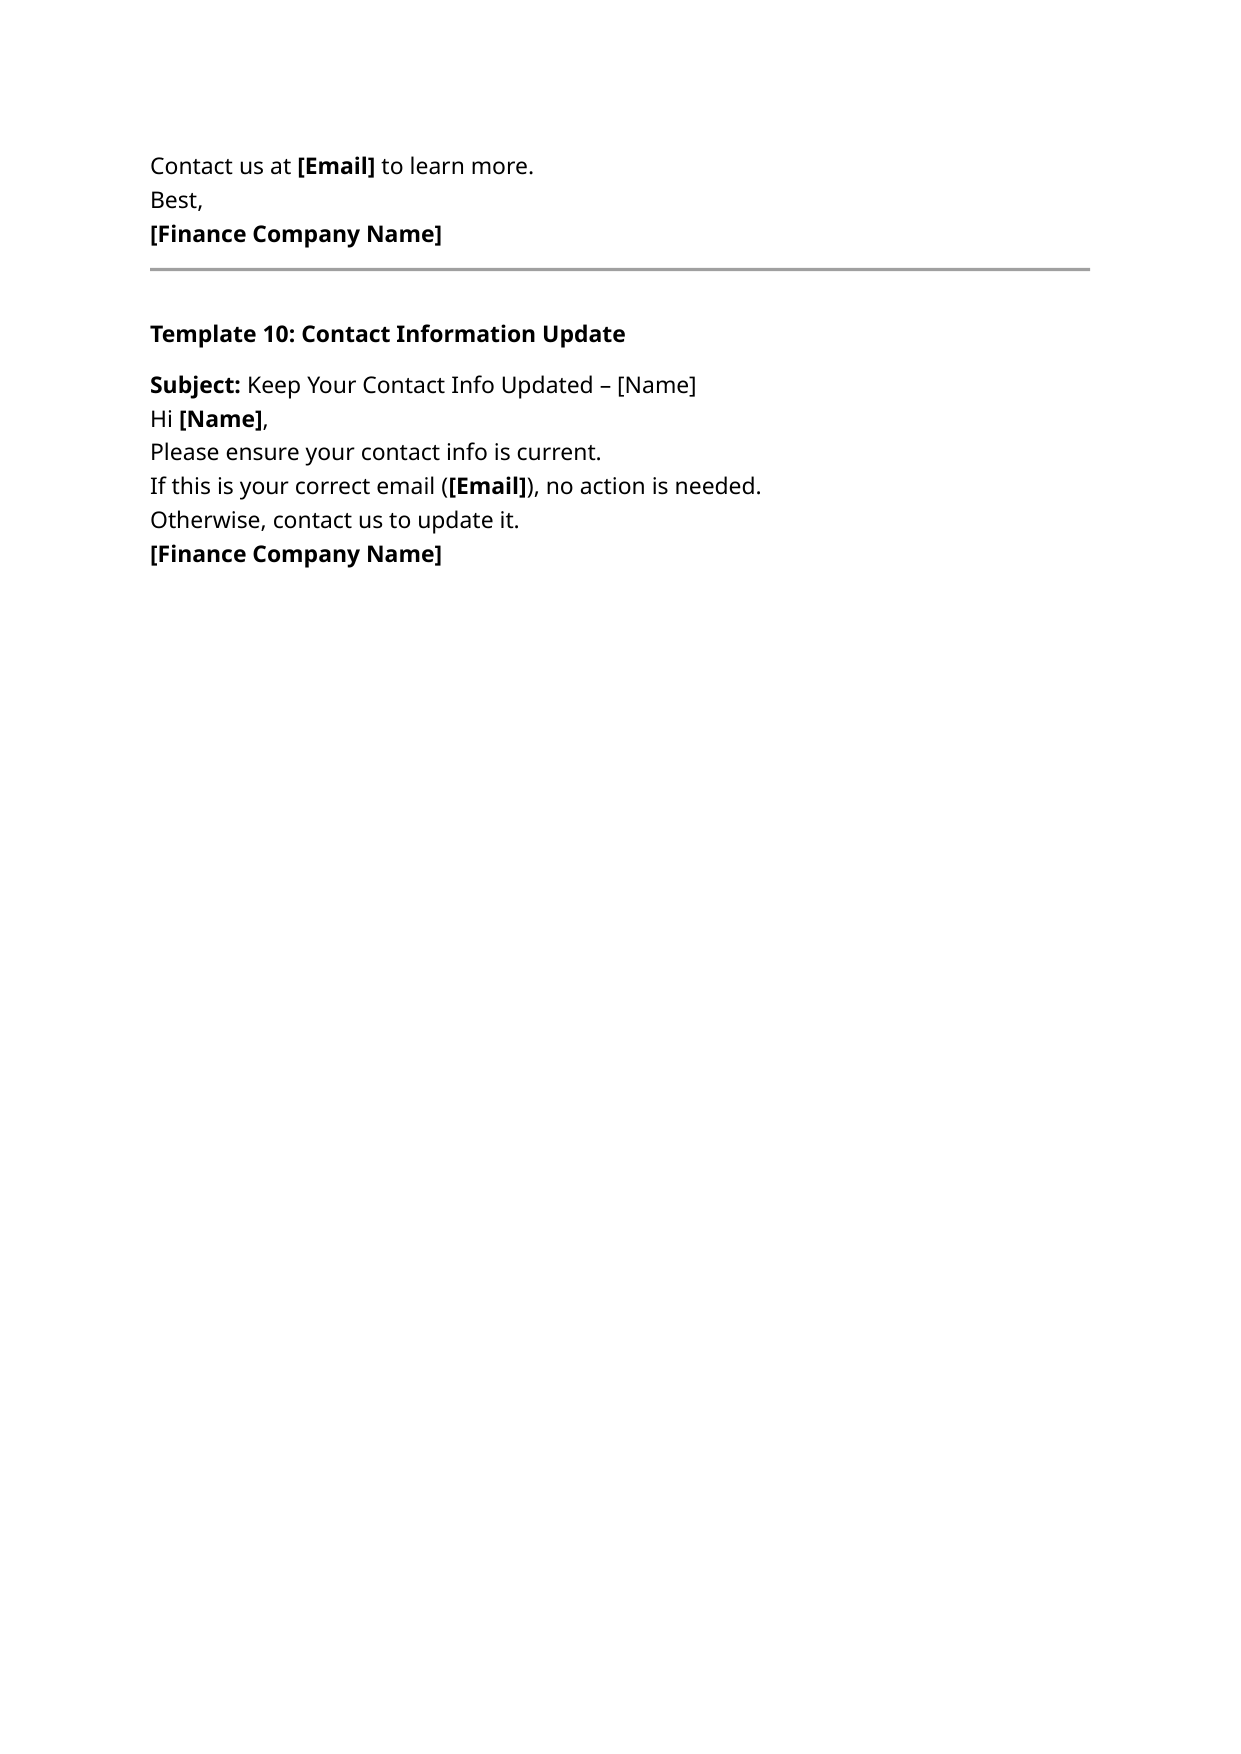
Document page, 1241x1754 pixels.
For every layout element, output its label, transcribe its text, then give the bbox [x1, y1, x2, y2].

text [150, 150, 1090, 249]
text Template 10: Contact Information Update [150, 318, 1090, 349]
text Subject: Keep Your Contact Info Updated – [Name] Hi [Name], Please ensure your contact info is current. If this is your correct email ([Email]), no action is needed. Otherwise, contact us to update it. [Finance Company Name] [150, 369, 1090, 569]
